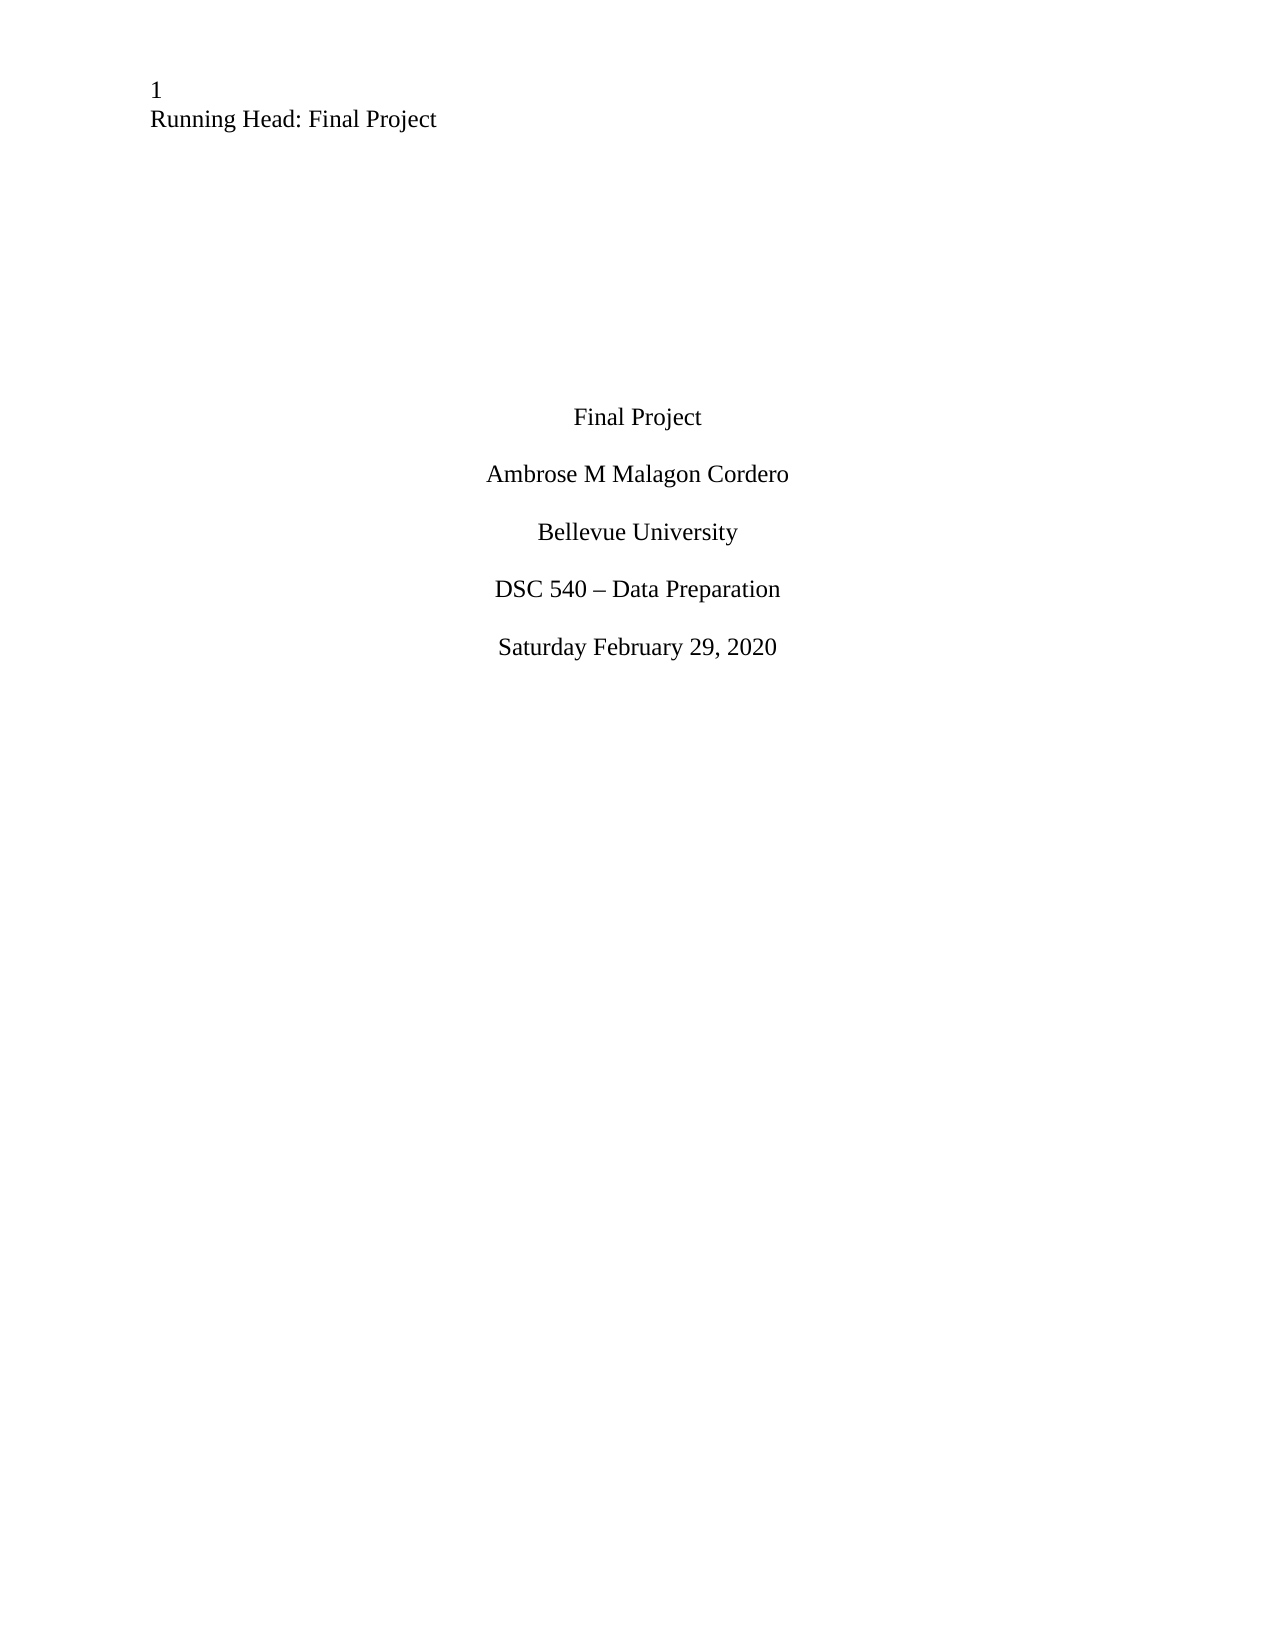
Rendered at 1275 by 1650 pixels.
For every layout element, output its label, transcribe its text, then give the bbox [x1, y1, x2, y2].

text Ambrose M Malagon Cordero [150, 459, 1125, 488]
text Bellevue University [150, 517, 1125, 546]
text DSC 540 – Data Preparation [150, 574, 1125, 603]
text Saturday February 29, 2020 [150, 632, 1125, 661]
text Final Project [150, 402, 1125, 431]
